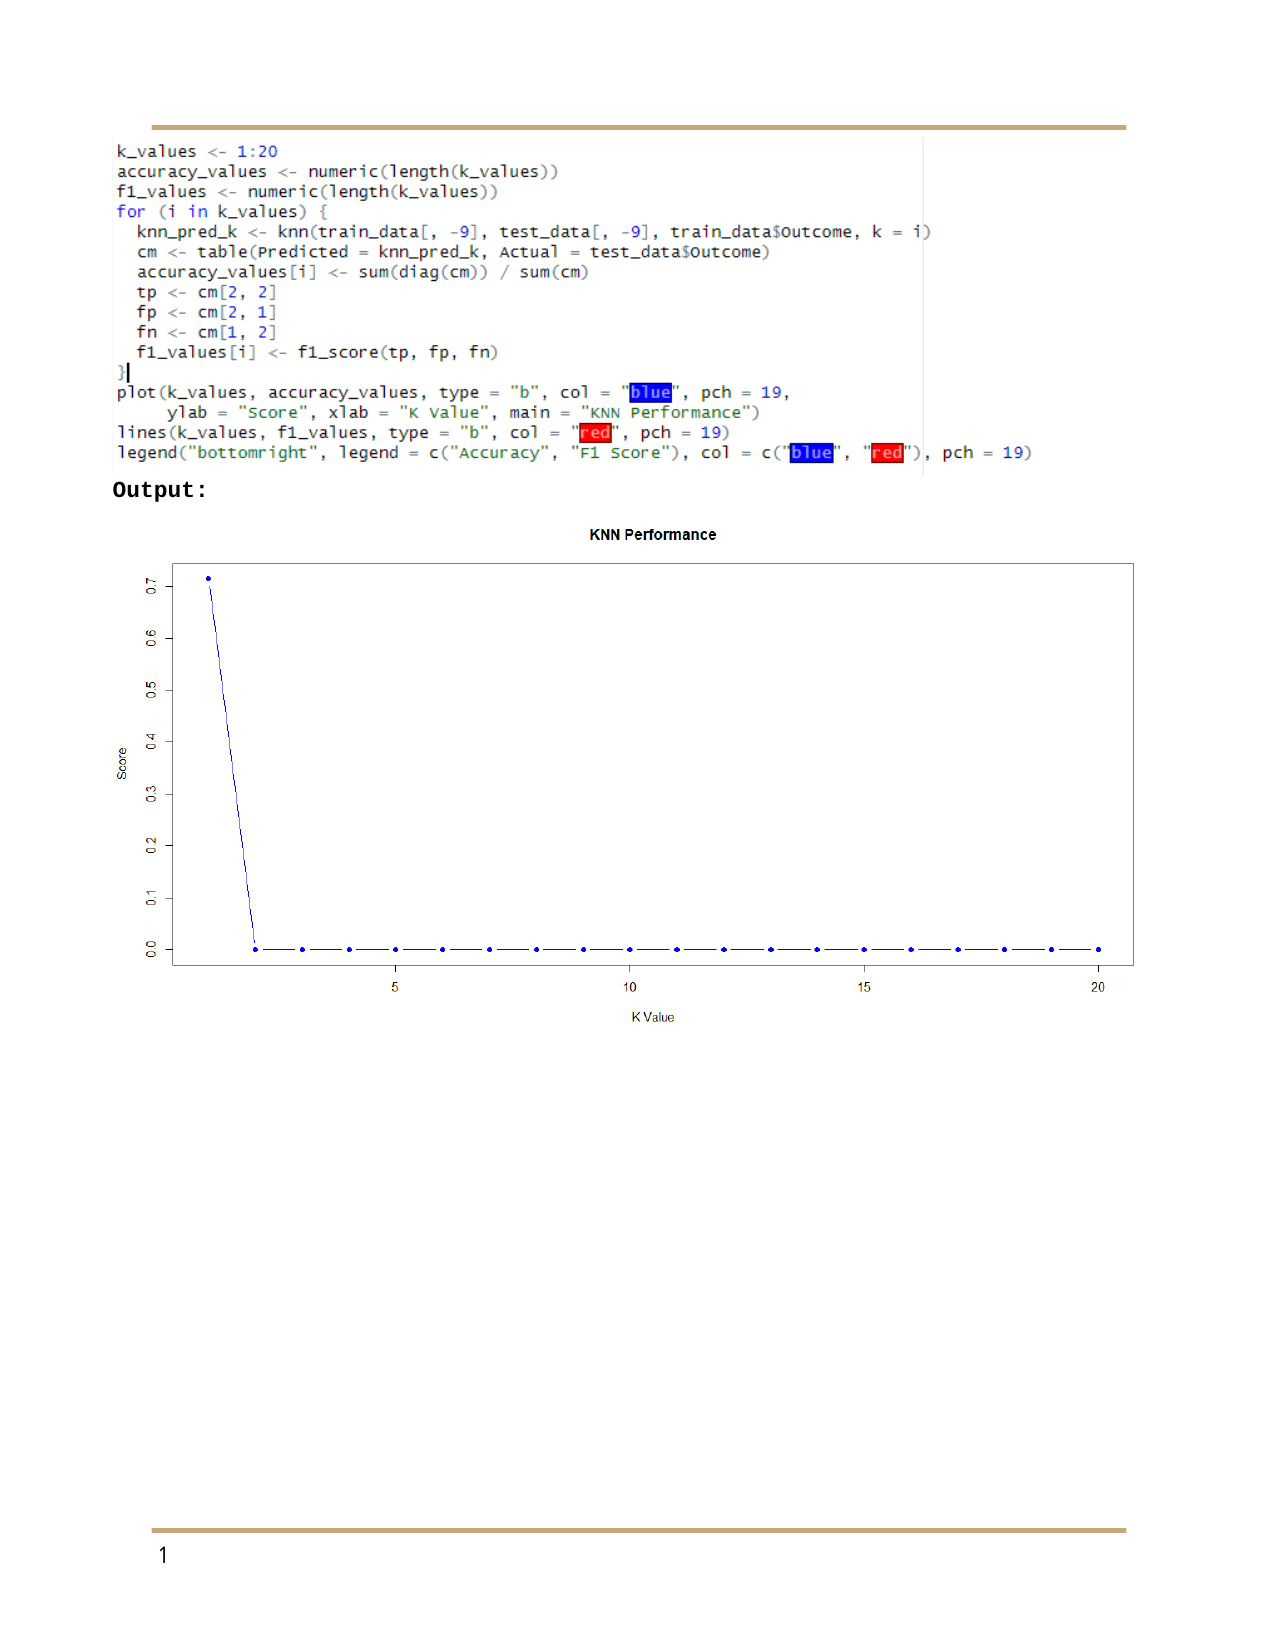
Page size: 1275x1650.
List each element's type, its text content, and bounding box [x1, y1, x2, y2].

picture [151, 125, 1127, 130]
picture [151, 1528, 1127, 1533]
text Output: [112, 478, 1162, 504]
